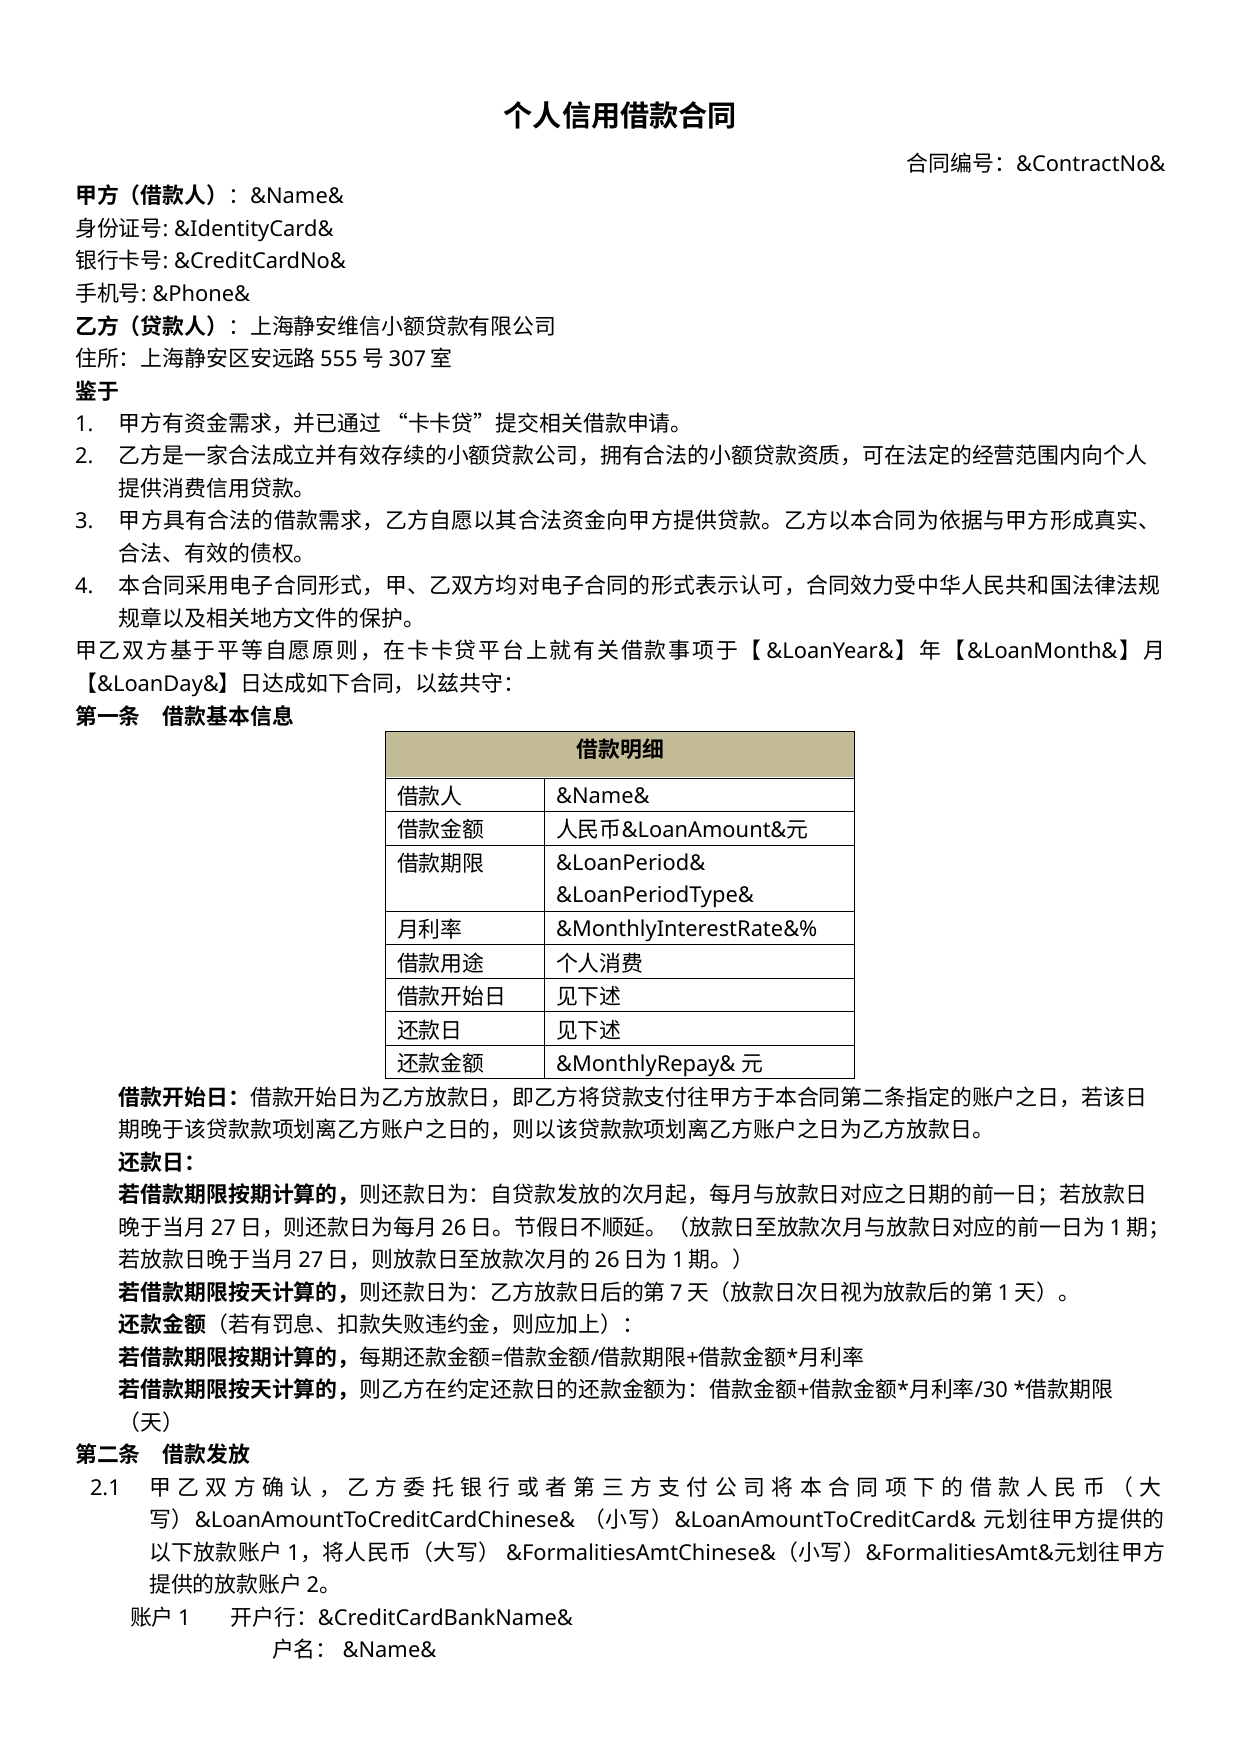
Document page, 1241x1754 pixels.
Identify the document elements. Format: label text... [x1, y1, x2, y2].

list 本合同采用电子合同形式，甲、乙双方均对电子合同的形式表示认可，合同效力受中华人民共和国法律法规规章以及相关地方文件的保护。 [75, 568, 1165, 633]
text 借款开始日：借款开始日为乙方放款日，即乙方将贷款支付往甲方于本合同第二条指定的账户之日，若该日期晚于该贷款款项划离乙方账户之日的，则以该贷款款项划离乙方账户之日为乙方放款日。 [119, 1079, 1165, 1144]
table_cell 个人消费 [545, 945, 854, 978]
text 甲方（借款人）：&Name& [75, 178, 1165, 211]
text 第二条 借款发放 [75, 1437, 1165, 1469]
text 鉴于 [75, 373, 1165, 406]
text 个人信用借款合同 [75, 81, 1165, 146]
text 第一条 借款基本信息 [75, 698, 1165, 731]
text 若借款期限按天计算的，则还款日为：乙方放款日后的第7天（放款日次日视为放款后的第1天）。 [119, 1274, 1165, 1307]
table_cell &MonthlyInterestRate&% [545, 912, 854, 944]
table_cell 借款金额 [386, 812, 544, 844]
table_cell 月利率 [386, 912, 544, 944]
table_cell 见下述 [545, 1012, 854, 1045]
text 甲乙双方基于平等自愿原则，在卡卡贷平台上就有关借款事项于【&LoanYear&】年【&LoanMonth&】月【&LoanDay&】日达成如下合同，以兹共守： [75, 633, 1165, 698]
table_cell 人民币&LoanAmount&元 [545, 812, 854, 844]
text 若借款期限按期计算的，每期还款金额=借款金额/借款期限+借款金额*月利率 [75, 1339, 1165, 1372]
text 户名： &Name& [75, 1632, 1165, 1664]
text 住所：上海静安区安远路555号307室 [75, 341, 1165, 373]
table_cell 见下述 [545, 979, 854, 1011]
text 若借款期限按天计算的，则乙方在约定还款日的还款金额为：借款金额+借款金额*月利率/30 *借款期限（天） [119, 1372, 1165, 1437]
text 账户1 开户行：&CreditCardBankName& [75, 1599, 1165, 1632]
table_cell 借款期限 [386, 846, 544, 911]
text 身份证号: &IdentityCard& [75, 211, 1165, 243]
list 甲方具有合法的借款需求，乙方自愿以其合法资金向甲方提供贷款。乙方以本合同为依据与甲方形成真实、合法、有效的债权。 [75, 503, 1165, 568]
text 银行卡号: &CreditCardNo& [75, 243, 1165, 276]
table_cell 借款人 [386, 779, 544, 811]
text 乙方（贷款人）：上海静安维信小额贷款有限公司 [75, 308, 1165, 341]
table_cell &Name& [545, 779, 854, 811]
table_cell 还款金额 [386, 1046, 544, 1078]
table_cell 还款日 [386, 1012, 544, 1045]
list 甲方有资金需求，并已通过 “卡卡贷”提交相关借款申请。 [75, 406, 1165, 438]
text 还款日： [119, 1144, 1165, 1177]
table_cell 借款用途 [386, 945, 544, 978]
table_cell 借款开始日 [386, 979, 544, 1011]
text 还款金额（若有罚息、扣款失败违约金，则应加上）： [75, 1307, 1165, 1339]
text 若借款期限按期计算的，则还款日为：自贷款发放的次月起，每月与放款日对应之日期的前一日；若放款日晚于当月27日，则还款日为每月26日。节假日不顺延。（放款日至放款次月与放款日对应的前一日为1期；若放款日晚于当月27日，则放款日至放款次月的26日为1期。） [119, 1177, 1165, 1274]
list 甲乙双方确认，乙方委托银行或者第三方支付公司将本合同项下的借款人民币（大写）&LoanAmountToCreditCardChinese& （小写）&LoanAmountToCreditCard& 元划往甲方提供的以下放款账户1，将人民币（大写） &FormalitiesAmtChinese&（小写）&FormalitiesAmt&元划往甲方提供的放款账户2。 [90, 1469, 1165, 1599]
table_cell &LoanPeriod& &LoanPeriodType& [545, 846, 854, 911]
text 手机号: &Phone& [75, 276, 1165, 308]
table_cell &MonthlyRepay& 元 [545, 1046, 854, 1078]
list 乙方是一家合法成立并有效存续的小额贷款公司，拥有合法的小额贷款资质，可在法定的经营范围内向个人提供消费信用贷款。 [75, 438, 1165, 503]
table_header 借款明细 [386, 732, 854, 777]
text 合同编号：&ContractNo& [75, 146, 1165, 178]
